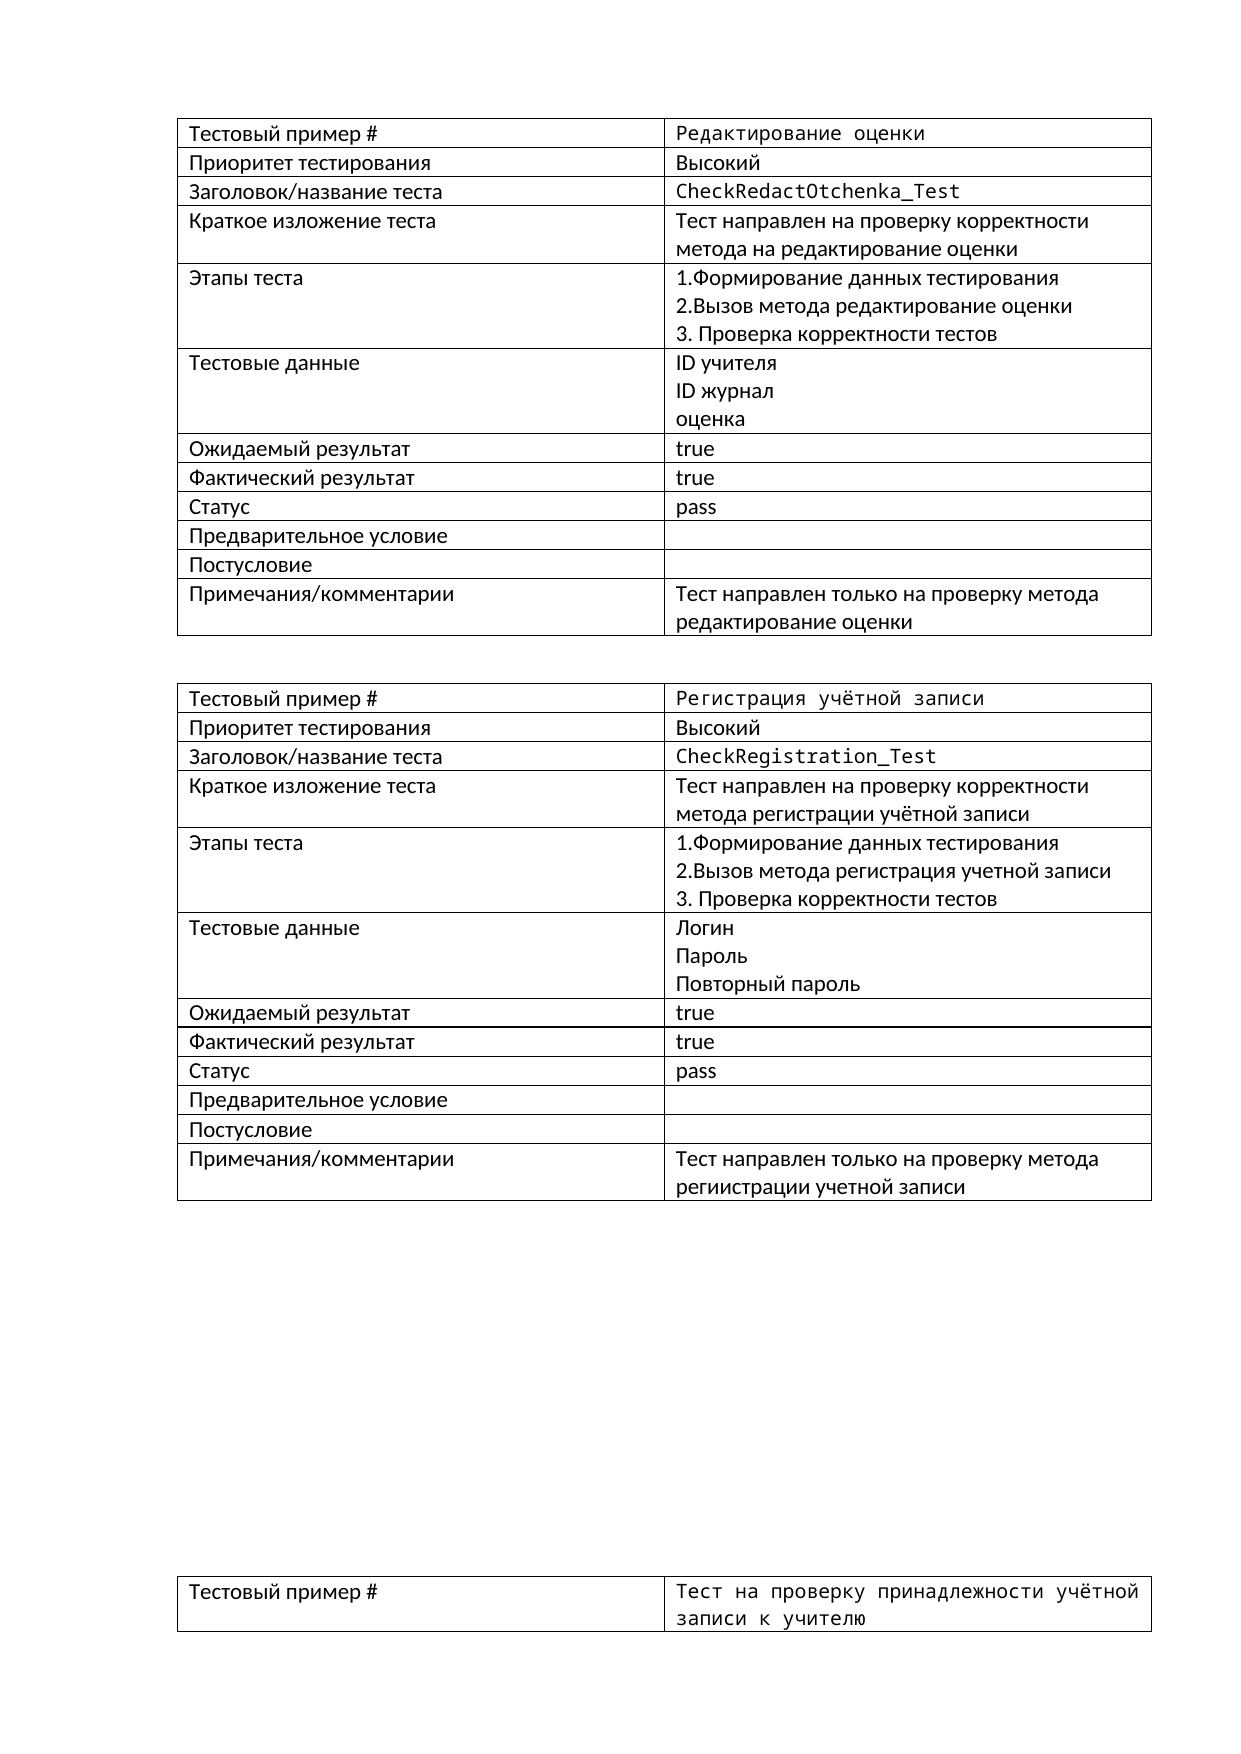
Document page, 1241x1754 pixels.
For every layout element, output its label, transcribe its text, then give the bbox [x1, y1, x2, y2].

table_header Тестовый пример # [178, 1577, 664, 1631]
table_cell Приоритет тестирования [178, 148, 664, 176]
table_cell Тест направлен только на проверку метода региистрации учетной записи [665, 1144, 1151, 1200]
table_cell Заголовок/название теста [178, 177, 664, 205]
table_cell Примечания/комментарии [178, 1144, 664, 1200]
table_cell Тестовые данные [178, 913, 664, 997]
table_cell Ожидаемый результат [178, 434, 664, 462]
table_cell Этапы теста [178, 828, 664, 912]
table_cell Тестовые данные [178, 349, 664, 433]
table_cell true [665, 434, 1151, 462]
table_cell Статус [178, 492, 664, 520]
table_cell Фактический результат [178, 463, 664, 491]
table_cell Краткое изложение теста [178, 206, 664, 262]
table_cell Высокий [665, 713, 1151, 741]
table_cell 1.Формирование данных тестирования 2.Вызов метода регистрация учетной записи 3. Проверка корректности тестов [665, 828, 1151, 912]
table_cell Предварительное условие [178, 1086, 664, 1114]
table_cell Тест направлен только на проверку метода редактирование оценки [665, 579, 1151, 635]
table_cell Постусловие [178, 550, 664, 578]
table_cell Примечания/комментарии [178, 579, 664, 635]
table_cell Логин Пароль Повторный пароль [665, 913, 1151, 997]
table_cell Тест направлен на проверку корректности метода на редактирование оценки [665, 206, 1151, 262]
table_cell CheckRegistration_Test [665, 742, 1151, 770]
table_cell Приоритет тестирования [178, 713, 664, 741]
table_cell Фактический результат [178, 1028, 664, 1056]
table_header Регистрация учётной записи [665, 684, 1151, 712]
table_header Тестовый пример # [178, 119, 664, 147]
table_cell Высокий [665, 148, 1151, 176]
table_cell [665, 1115, 1151, 1143]
table_cell Ожидаемый результат [178, 999, 664, 1026]
table_header Тест на проверку принадлежности учётной записи к учителю [665, 1577, 1151, 1631]
table_cell [665, 550, 1151, 578]
table_cell CheckRedactOtchenka_Test [665, 177, 1151, 205]
table_cell 1.Формирование данных тестирования 2.Вызов метода редактирование оценки 3. Проверка корректности тестов [665, 264, 1151, 347]
table_cell Краткое изложение теста [178, 771, 664, 827]
table_cell true [665, 463, 1151, 491]
table_cell [665, 521, 1151, 549]
table_cell Тест направлен на проверку корректности метода регистрации учётной записи [665, 771, 1151, 827]
table_cell Заголовок/название теста [178, 742, 664, 770]
table_cell Статус [178, 1057, 664, 1084]
table_cell Постусловие [178, 1115, 664, 1143]
table_header Тестовый пример # [178, 684, 664, 712]
table_cell pass [665, 1057, 1151, 1084]
table_cell ID учителя ID журнал оценка [665, 349, 1151, 433]
table_cell true [665, 999, 1151, 1026]
table_cell pass [665, 492, 1151, 520]
table_cell Предварительное условие [178, 521, 664, 549]
table_cell true [665, 1028, 1151, 1056]
table_header Редактирование оценки [665, 119, 1151, 147]
table_cell Этапы теста [178, 264, 664, 347]
table_cell [665, 1086, 1151, 1114]
